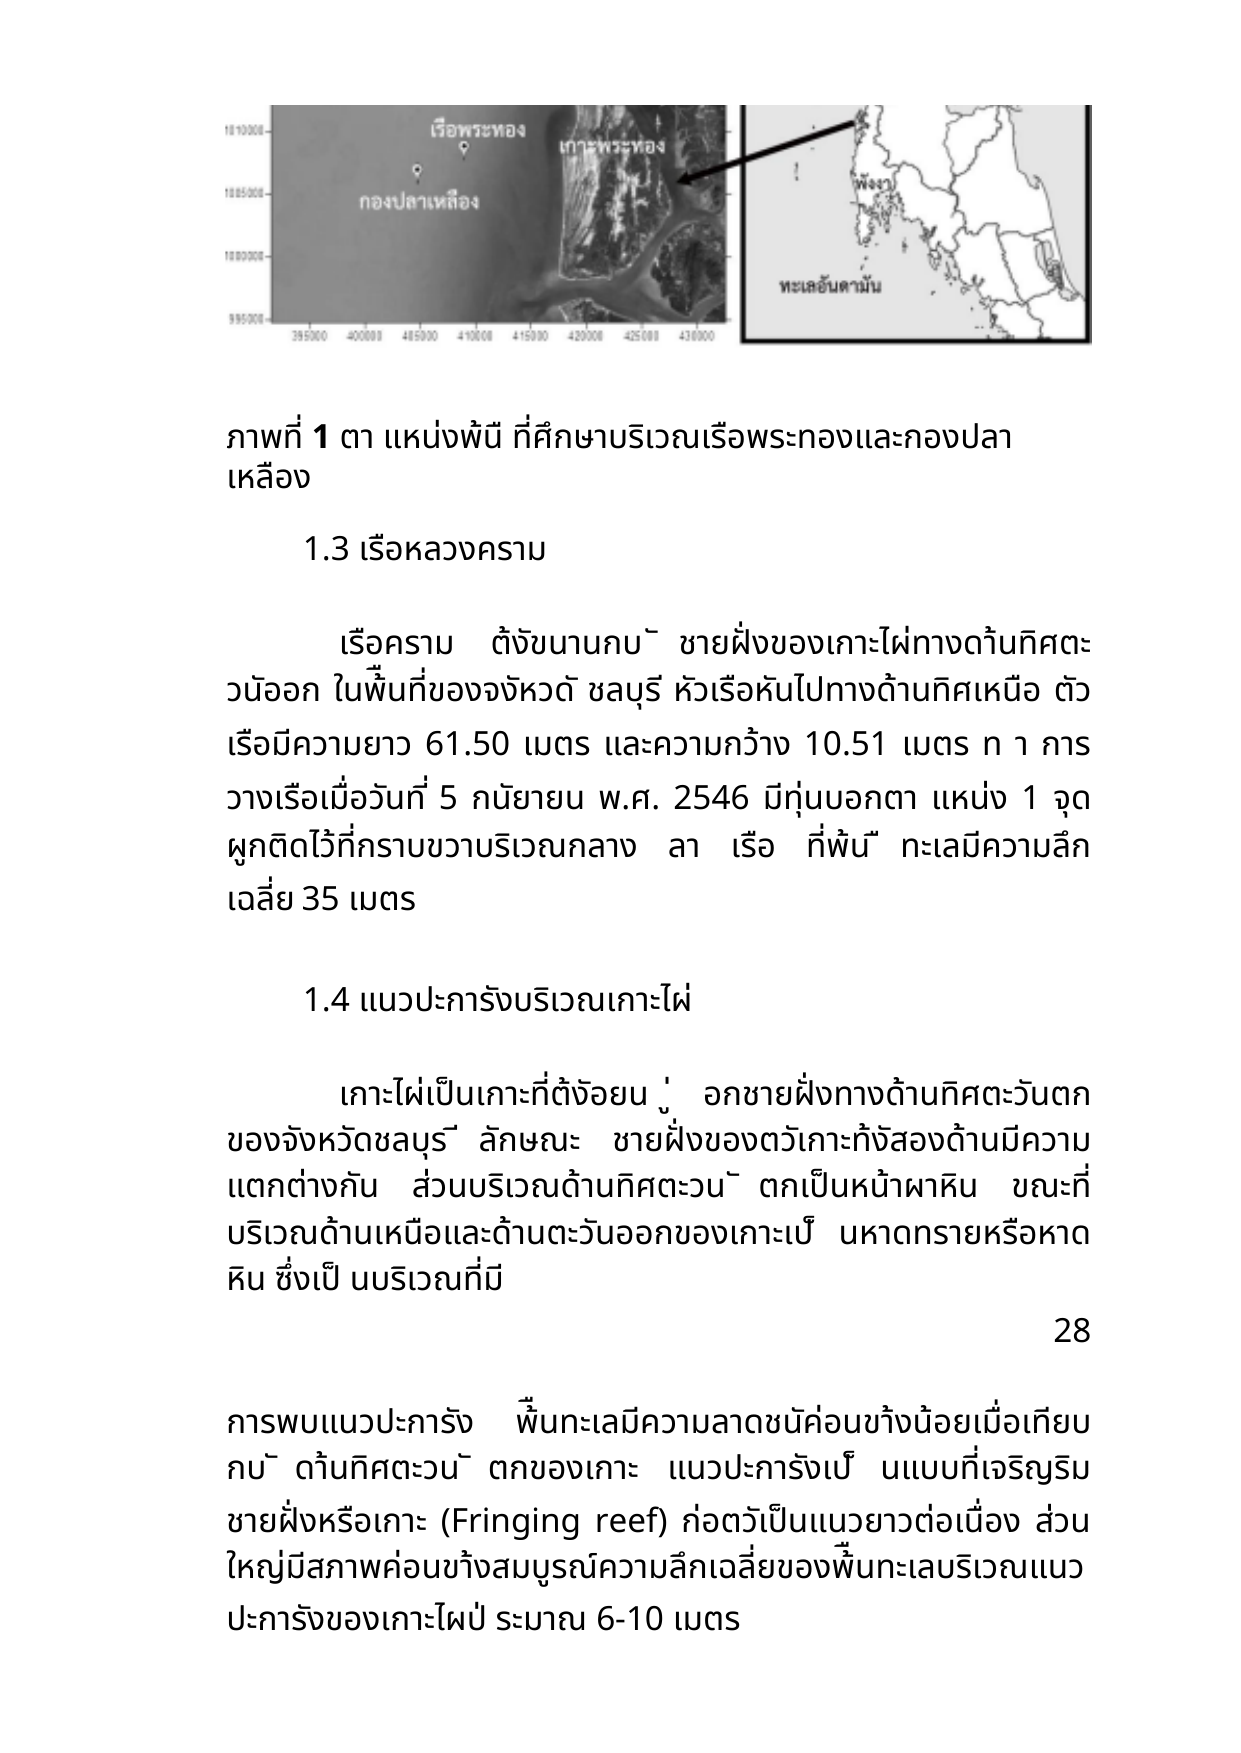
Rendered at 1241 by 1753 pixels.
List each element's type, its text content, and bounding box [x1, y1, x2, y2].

text 1.4 แนวปะการังบริเวณเกาะไผ่ [303, 975, 1153, 1024]
picture [225, 105, 1092, 354]
text 28 [223, 1307, 1091, 1353]
text การพบแนวปะการัง พ้ืนทะเลมีความลาดชนัค่อนขา้งน้อยเมื่อเทียบกบั ดา้นทิศตะวนั ตกของเกาะ แนวปะการังเป็ นแบบที่เจริญริมชายฝั่งหรือเกาะ (Fringing reef) ก่อตวัเป็นแนวยาวต่อเนื่อง ส่วน ใหญ่มีสภาพค่อนขา้งสมบูรณ์ความลึกเฉลี่ยของพ้ืนทะเลบริเวณแนวปะการังของเกาะไผป่ ระมาณ 6-10 เมตร [226, 1403, 1091, 1644]
text 1.3 เรือหลวงคราม [303, 524, 1153, 574]
text เรือคราม ต้งัขนานกบั ชายฝั่งของเกาะไผ่ทางดา้นทิศตะวนัออก ในพ้ืนที่ของจงัหวดั ชลบุรี หัวเรือหันไปทางด้านทิศเหนือ ตัวเรือมีความยาว 61.50 เมตร และความกว้าง 10.51 เมตร ท า การวางเรือเมื่อวันที่ 5 กนัยายน พ.ศ. 2546 มีทุ่นบอกตา แหน่ง 1 จุดผูกติดไว้ที่กราบขวาบริเวณกลาง ลา เรือ ที่พ้นื ทะเลมีความลึกเฉลี่ย35 เมตร [226, 624, 1091, 924]
text เกาะไผ่เป็นเกาะที่ต้งัอยนู่ อกชายฝั่งทางด้านทิศตะวันตกของจังหวัดชลบุรี ลักษณะ ชายฝั่งของตวัเกาะท้งัสองด้านมีความแตกต่างกัน ส่วนบริเวณด้านทิศตะวนั ตกเป็นหน้าผาหิน ขณะที่บริเวณด้านเหนือและด้านตะวันออกของเกาะเป็ นหาดทรายหรือหาดหิน ซึ่งเป็ นบริเวณที่มี [226, 1075, 1091, 1304]
